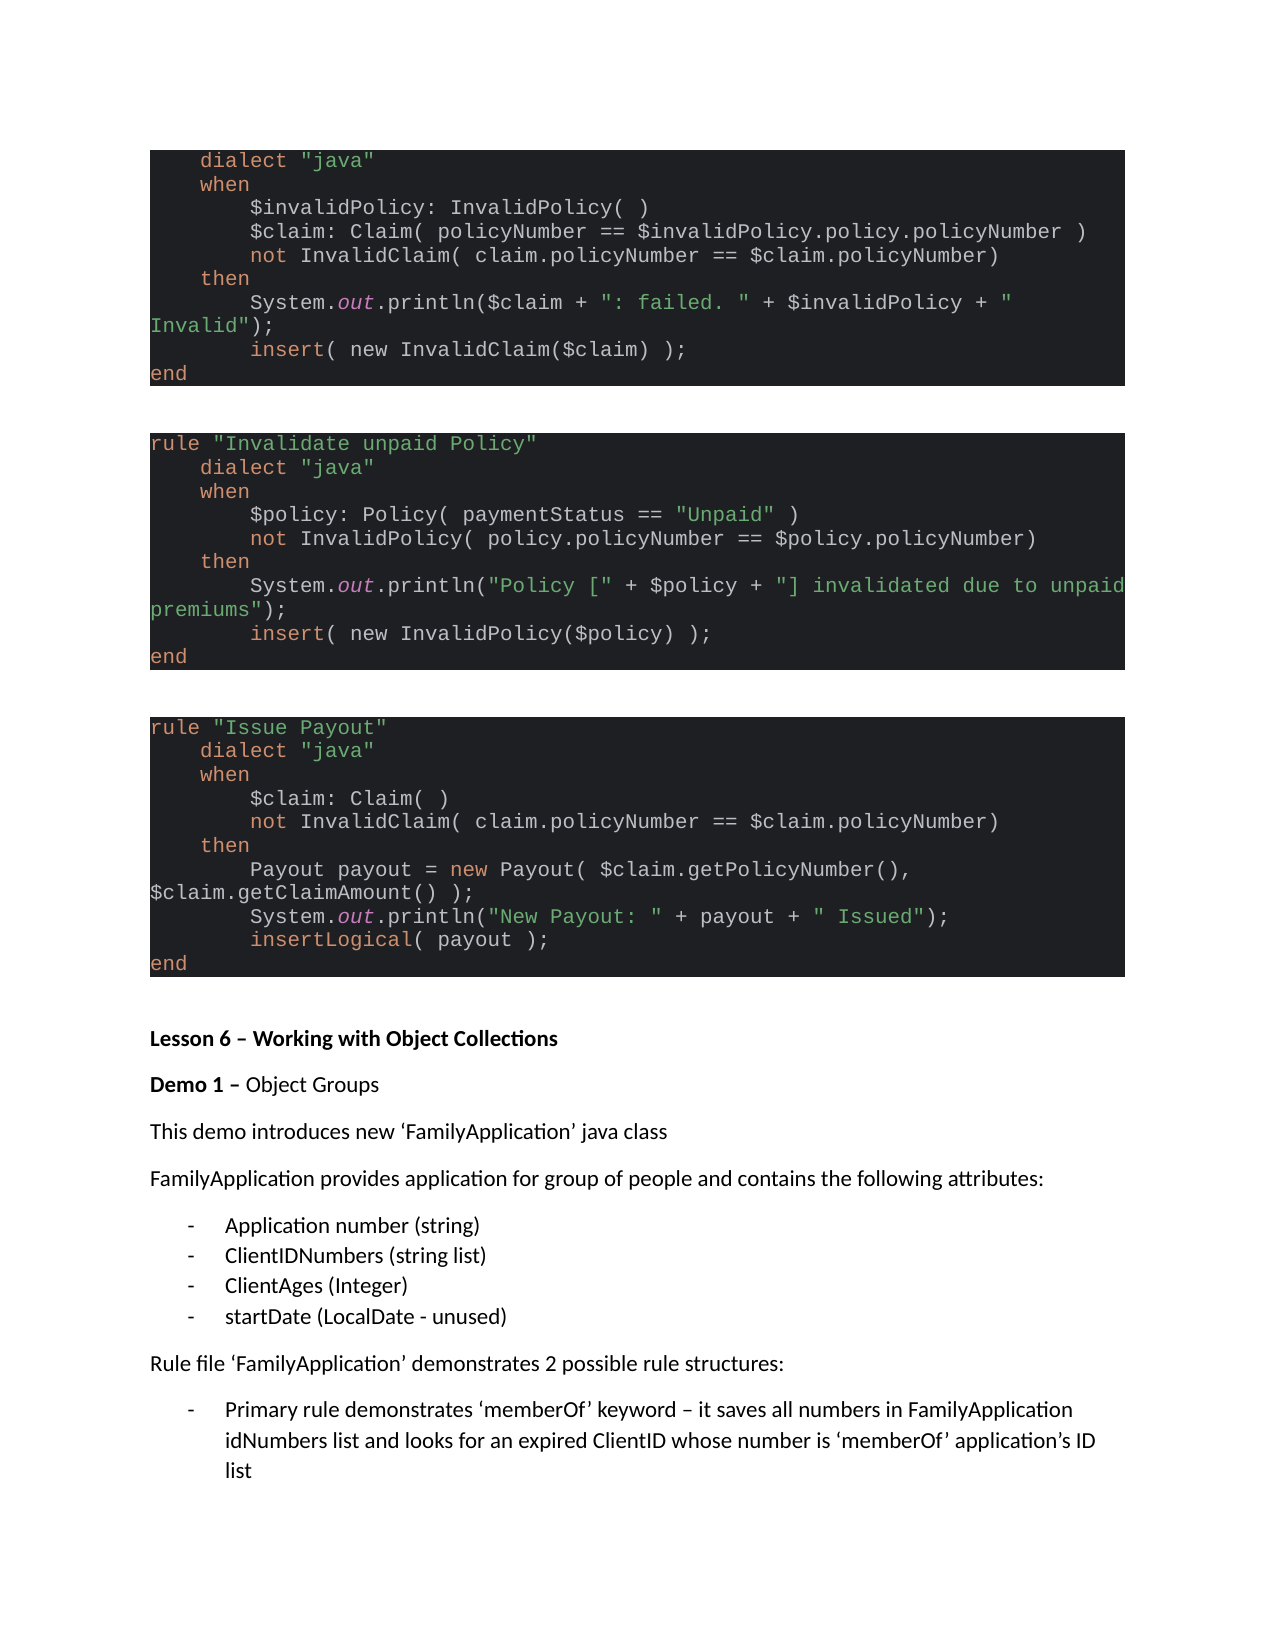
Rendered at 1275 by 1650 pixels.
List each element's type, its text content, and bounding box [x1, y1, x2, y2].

list startDate (LocalDate - unused) [187, 1302, 1125, 1330]
text This demo introduces new ‘FamilyApplication’ java class [150, 1117, 1125, 1145]
list Primary rule demonstrates ‘memberOf’ keyword – it saves all numbers in FamilyApplication idNumbers list and looks for an expired ClientID whose number is ‘memberOf’ application’s ID list [187, 1396, 1125, 1484]
text rule "Invalidate unpaid Policy" dialect "java" when $policy: Policy( paymentStatus == "Unpaid" ) not InvalidPolicy( policy.policyNumber == $policy.policyNumber) then System.out.println("Policy [" + $policy + "] invalidated due to unpaid premiums"); insert( new InvalidPolicy($policy) ); end [150, 433, 1125, 670]
text Lesson 6 – Working with Object Collections [150, 1024, 1125, 1052]
text rule "Issue Payout" dialect "java" when $claim: Claim( ) not InvalidClaim( claim.policyNumber == $claim.policyNumber) then Payout payout = new Payout( $claim.getPolicyNumber(), $claim.getClaimAmount() ); System.out.println("New Payout: " + payout + " Issued"); insertLogical( payout ); end [150, 717, 1125, 977]
list ClientIDNumbers (string list) [187, 1241, 1125, 1269]
text FamilyApplication provides application for group of people and contains the following attributes: [150, 1164, 1125, 1192]
list Application number (string) [187, 1211, 1125, 1239]
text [150, 150, 1125, 386]
text Rule file ‘FamilyApplication’ demonstrates 2 possible rule structures: [150, 1349, 1125, 1377]
list ClientAges (Integer) [187, 1272, 1125, 1299]
text Demo 1 – Object Groups [150, 1071, 1125, 1098]
